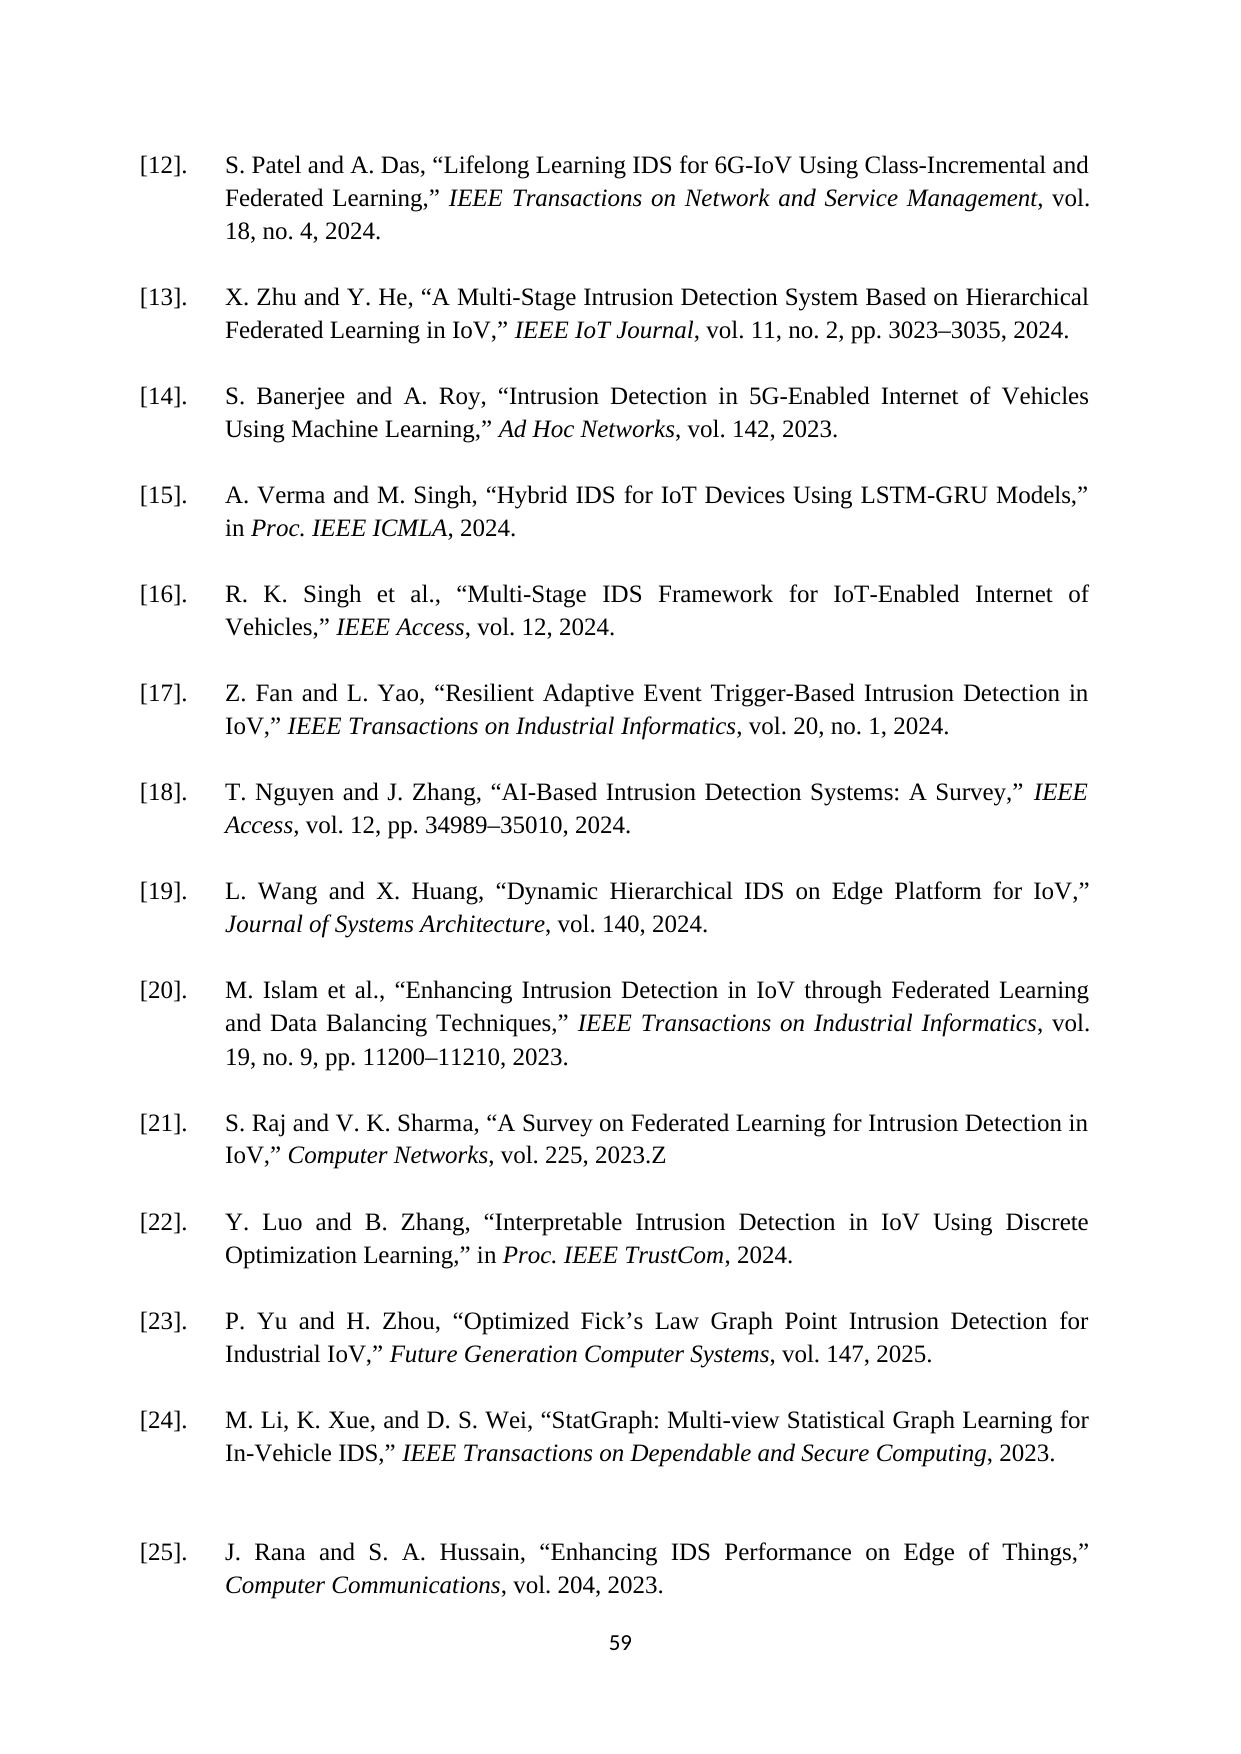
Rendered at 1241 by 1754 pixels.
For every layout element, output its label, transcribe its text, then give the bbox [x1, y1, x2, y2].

list M. Li, K. Xue, and D. S. Wei, “StatGraph: Multi-view Statistical Graph Learning for In-Vehicle IDS,” IEEE Transactions on Dependable and Secure Computing, 2023. [187, 1405, 1090, 1467]
list S. Banerjee and A. Roy, “Intrusion Detection in 5G-Enabled Internet of Vehicles Using Machine Learning,” Ad Hoc Networks, vol. 142, 2023. [187, 381, 1090, 443]
list L. Wang and X. Huang, “Dynamic Hierarchical IDS on Edge Platform for IoV,” Journal of Systems Architecture, vol. 140, 2024. [187, 876, 1090, 938]
list J. Rana and S. A. Hussain, “Enhancing IDS Performance on Edge of Things,” Computer Communications, vol. 204, 2023. [187, 1537, 1090, 1599]
list P. Yu and H. Zhou, “Optimized Fick’s Law Graph Point Intrusion Detection for Industrial IoV,” Future Generation Computer Systems, vol. 147, 2025. [187, 1306, 1090, 1367]
list X. Zhu and Y. He, “A Multi-Stage Intrusion Detection System Based on Hierarchical Federated Learning in IoV,” IEEE IoT Journal, vol. 11, no. 2, pp. 3023–3035, 2024. [187, 282, 1090, 344]
list S. Raj and V. K. Sharma, “A Survey on Federated Learning for Intrusion Detection in IoV,” Computer Networks, vol. 225, 2023.Z [187, 1108, 1090, 1169]
list S. Patel and A. Das, “Lifelong Learning IDS for 6G-IoV Using Class-Incremental and Federated Learning,” IEEE Transactions on Network and Service Management, vol. 18, no. 4, 2024. [187, 150, 1090, 245]
list Z. Fan and L. Yao, “Resilient Adaptive Event Trigger-Based Intrusion Detection in IoV,” IEEE Transactions on Industrial Informatics, vol. 20, no. 1, 2024. [187, 678, 1090, 740]
list A. Verma and M. Singh, “Hybrid IDS for IoT Devices Using LSTM-GRU Models,” in Proc. IEEE ICMLA, 2024. [187, 480, 1090, 542]
list Y. Luo and B. Zhang, “Interpretable Intrusion Detection in IoV Using Discrete Optimization Learning,” in Proc. IEEE TrustCom, 2024. [187, 1207, 1090, 1268]
list T. Nguyen and J. Zhang, “AI-Based Intrusion Detection Systems: A Survey,” IEEE Access, vol. 12, pp. 34989–35010, 2024. [187, 777, 1090, 839]
list R. K. Singh et al., “Multi-Stage IDS Framework for IoT-Enabled Internet of Vehicles,” IEEE Access, vol. 12, 2024. [187, 579, 1090, 641]
list M. Islam et al., “Enhancing Intrusion Detection in IoV through Federated Learning and Data Balancing Techniques,” IEEE Transactions on Industrial Informatics, vol. 19, no. 9, pp. 11200–11210, 2023. [187, 976, 1090, 1070]
